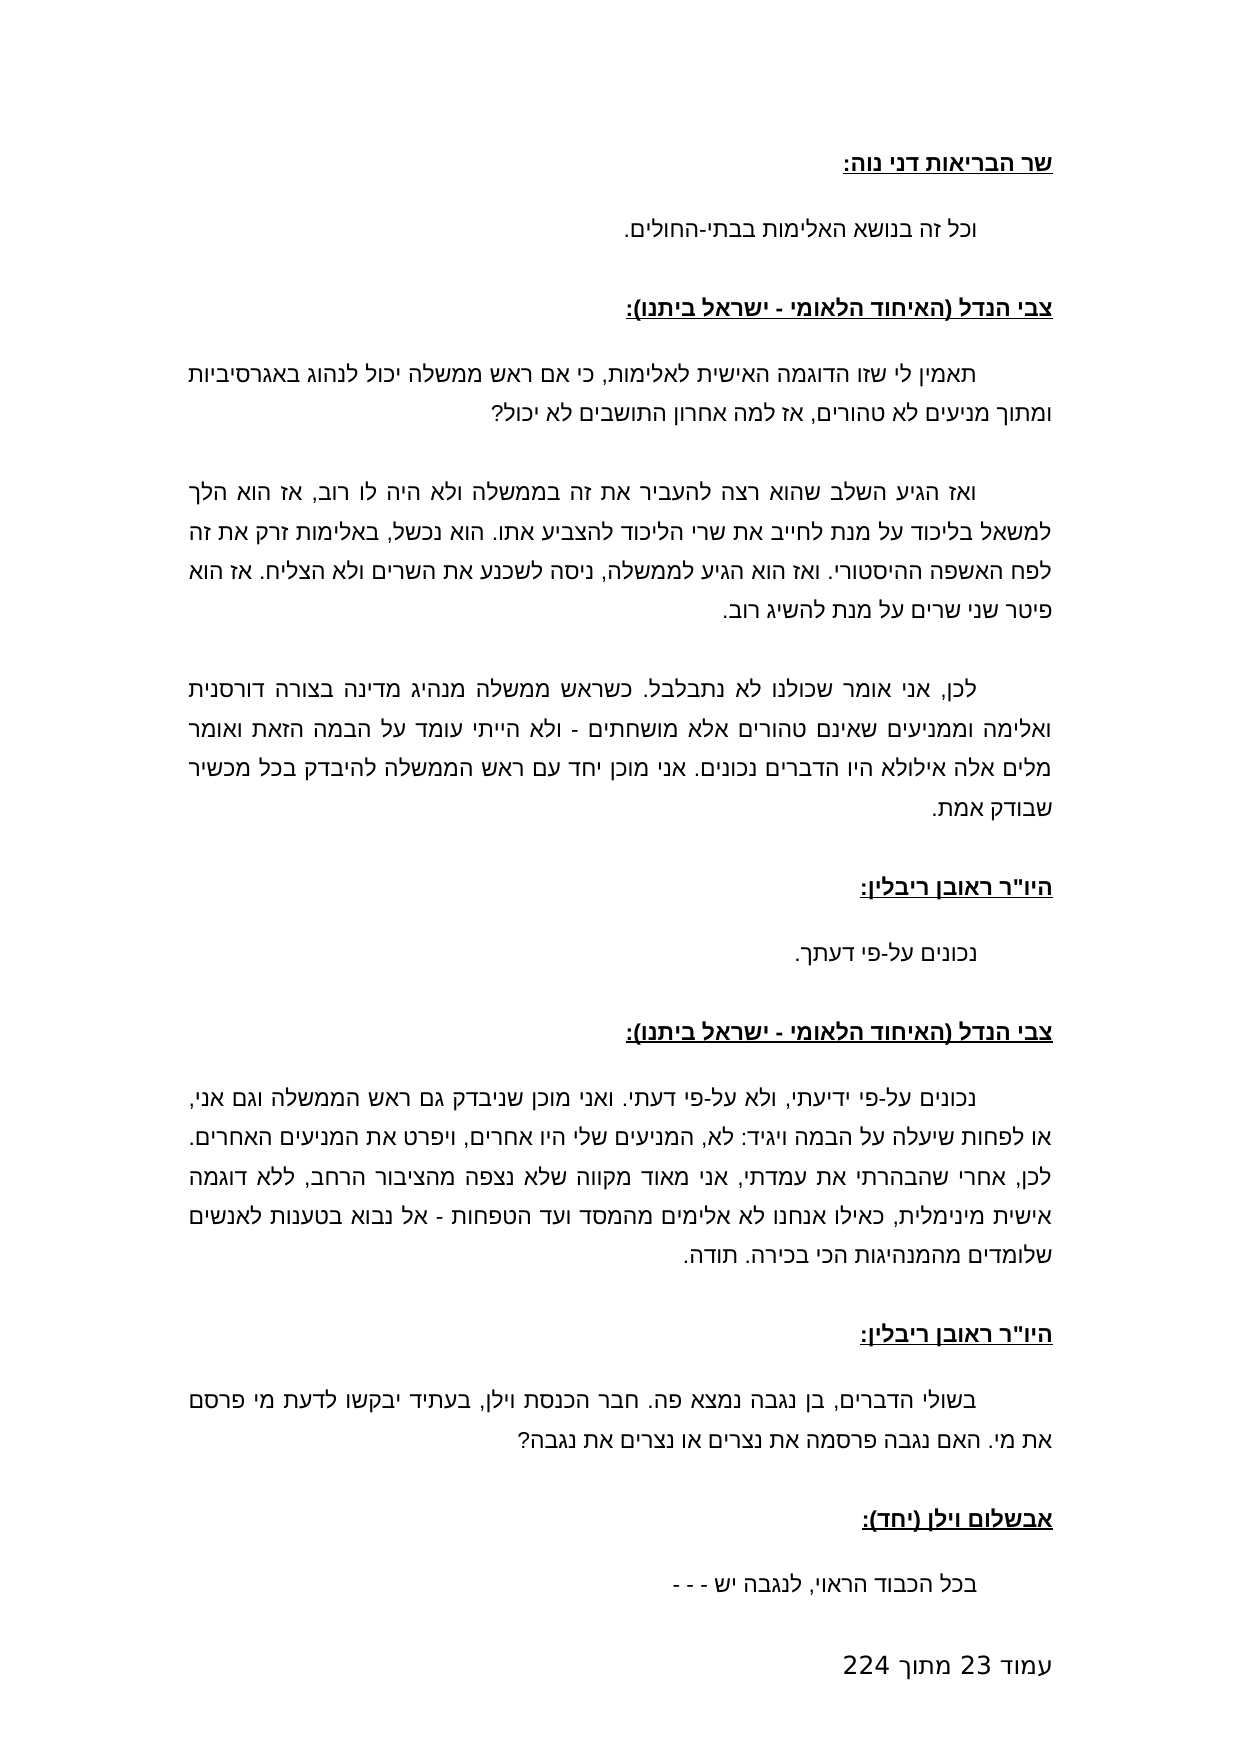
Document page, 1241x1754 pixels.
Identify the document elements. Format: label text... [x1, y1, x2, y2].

text בכל הכבוד הראוי, לנגבה יש - - - [187, 1571, 1053, 1598]
text בשולי הדברים, בן נגבה נמצא פה. חבר הכנסת וילן, בעתיד יבקשו לדעת מי פרסם את מי. האם נגבה פרסמה את נצרים או נצרים את נגבה? [187, 1387, 1053, 1453]
text ואז הגיע השלב שהוא רצה להעביר את זה בממשלה ולא היה לו רוב, אז הוא הלך למשאל בליכוד על מנת לחייב את שרי הליכוד להצביע אתו. הוא נכשל, באלימות זרק את זה לפח האשפה ההיסטורי. ואז הוא הגיע לממשלה, ניסה לשכנע את השרים ולא הצליח. אז הוא פיטר שני שרים על מנת להשיג רוב. [187, 479, 1053, 624]
text וכל זה בנושא האלימות בבתי-החולים. [187, 216, 1053, 242]
text צבי הנדל (האיחוד הלאומי - ישראל ביתנו): [187, 295, 1053, 321]
text אבשלום וילן (יחד): [187, 1506, 1053, 1532]
text תאמין לי שזו הדוגמה האישית לאלימות, כי אם ראש ממשלה יכול לנהוג באגרסיביות ומתוך מניעים לא טהורים, אז למה אחרון התושבים לא יכול? [187, 361, 1053, 426]
text היו"ר ראובן ריבלין: [187, 1321, 1053, 1348]
text נכונים על-פי דעתך. [187, 940, 1053, 966]
text נכונים על-פי ידיעתי, ולא על-פי דעתי. ואני מוכן שניבדק גם ראש הממשלה וגם אני, או לפחות שיעלה על הבמה ויגיד: לא, המניעים שלי היו אחרים, ויפרט את המניעים האחרים. לכן, אחרי שהבהרתי את עמדתי, אני מאוד מקווה שלא נצפה מהציבור הרחב, ללא דוגמה אישית מינימלית, כאילו אנחנו לא אלימים מהמסד ועד הטפחות - אל נבוא בטענות לאנשים שלומדים מהמנהיגות הכי בכירה. תודה. [187, 1084, 1053, 1269]
text צבי הנדל (האיחוד הלאומי - ישראל ביתנו): [187, 1019, 1053, 1045]
text לכן, אני אומר שכולנו לא נתבלבל. כשראש ממשלה מנהיג מדינה בצורה דורסנית ואלימה וממניעים שאינם טהורים אלא מושחתים - ולא הייתי עומד על הבמה הזאת ואומר מלים אלה אילולא היו הדברים נכונים. אני מוכן יחד עם ראש הממשלה להיבדק בכל מכשיר שבודק אמת. [187, 676, 1053, 821]
text היו"ר ראובן ריבלין: [187, 874, 1053, 900]
text שר הבריאות דני נוה: [187, 150, 1053, 176]
